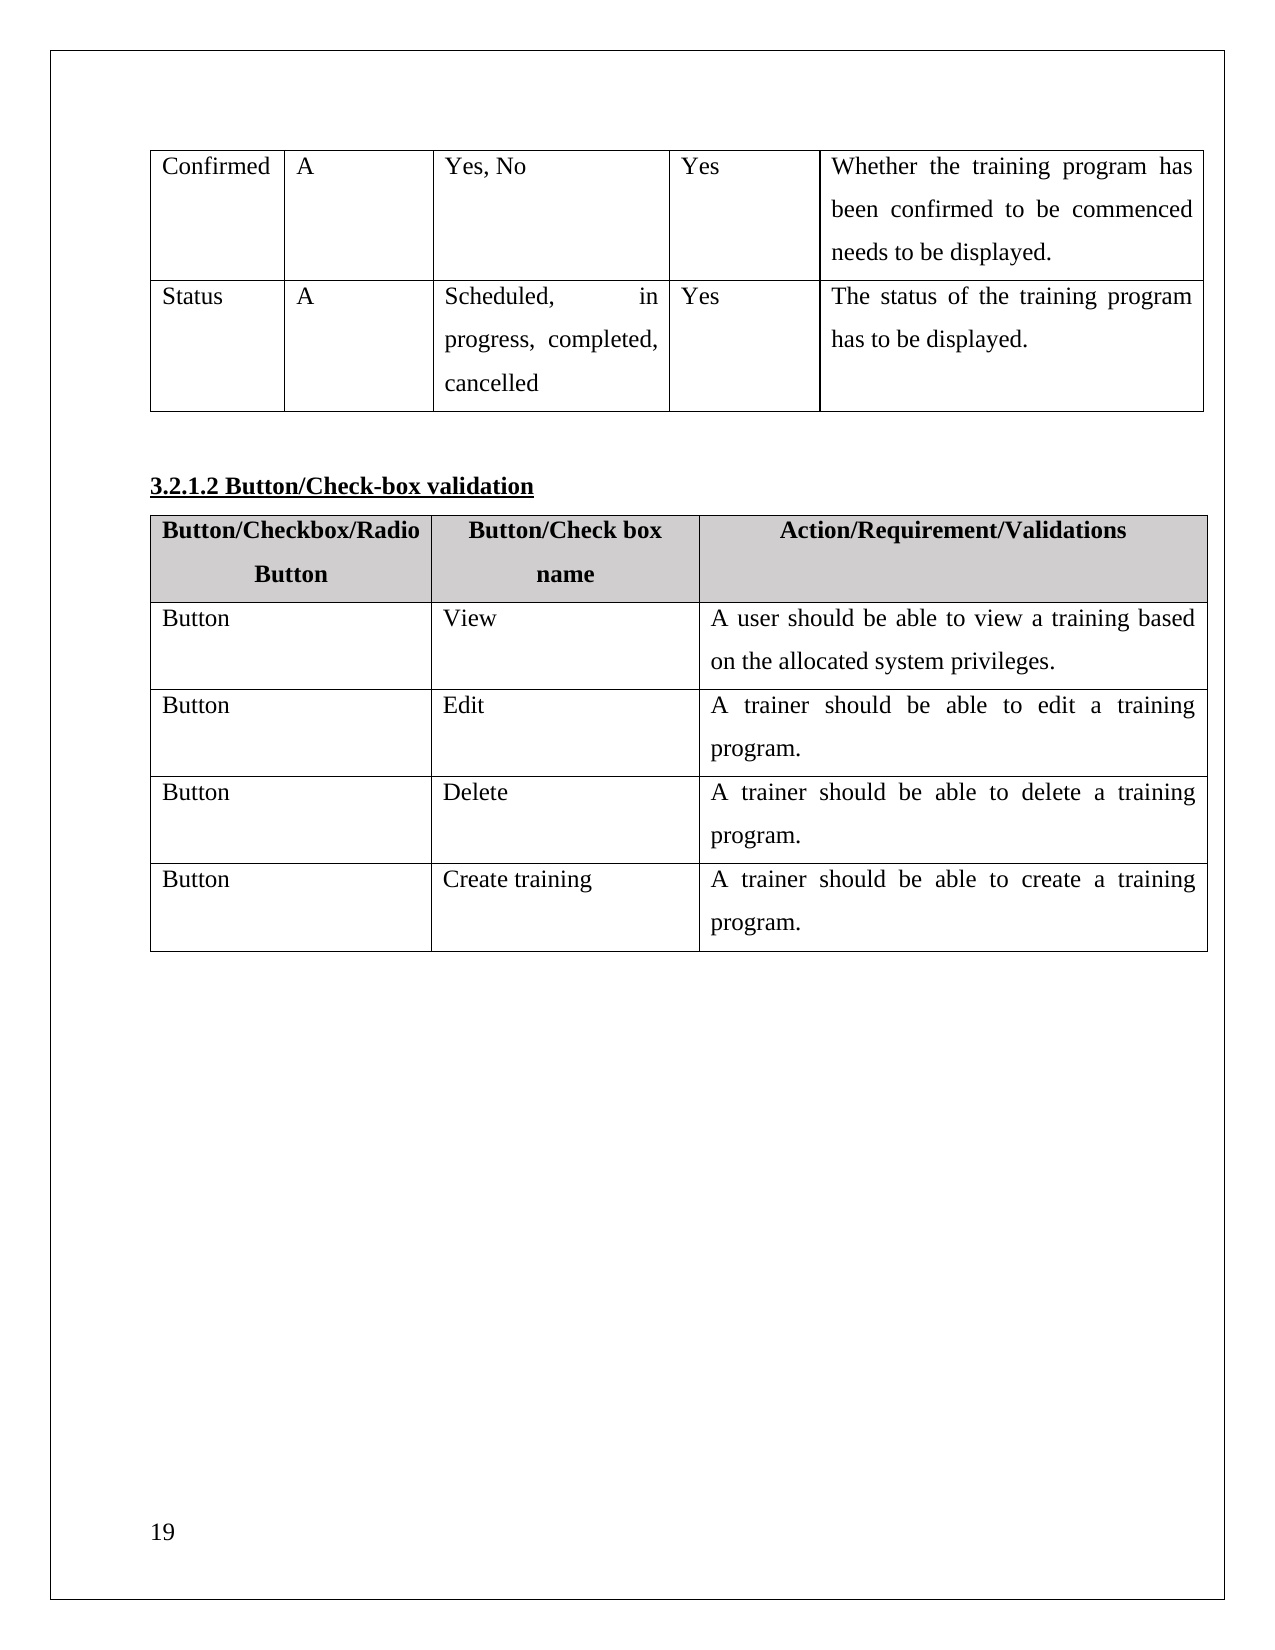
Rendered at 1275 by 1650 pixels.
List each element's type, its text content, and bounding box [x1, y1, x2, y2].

table_cell Delete [432, 777, 699, 863]
table_cell Button [151, 603, 431, 689]
table_cell Button [151, 690, 431, 776]
table_cell Yes [670, 281, 819, 411]
table_cell Edit [432, 690, 699, 776]
table_cell View [432, 603, 699, 689]
table_cell A [285, 151, 433, 280]
table_header Button/Checkbox/Radio Button [151, 516, 431, 602]
table_cell Create training [432, 864, 699, 951]
table_cell A trainer should be able to create a training program. [700, 864, 1207, 951]
table_cell Yes [670, 151, 819, 280]
table_cell The status of the training program has to be displayed. [821, 281, 1203, 411]
table_cell A user should be able to view a training based on the allocated system privileges. [700, 603, 1207, 689]
table_cell A trainer should be able to delete a training program. [700, 777, 1207, 863]
table_header Action/Requirement/Validations [700, 516, 1207, 602]
table_cell A trainer should be able to edit a training program. [700, 690, 1207, 776]
table_cell Yes, No [434, 151, 669, 280]
table_cell Confirmed [151, 151, 284, 280]
table_cell A [285, 281, 433, 411]
table_cell Button [151, 864, 431, 951]
table_cell Button [151, 777, 431, 863]
table_cell Scheduled, in progress, completed, cancelled [434, 281, 669, 411]
table_header Button/Check box name [432, 516, 699, 602]
subtitle 3.2.1.2 Button/Check-box validation [150, 471, 1125, 500]
table_cell Whether the training program has been confirmed to be commenced needs to be displayed. [821, 151, 1203, 280]
table_cell Status [151, 281, 284, 411]
